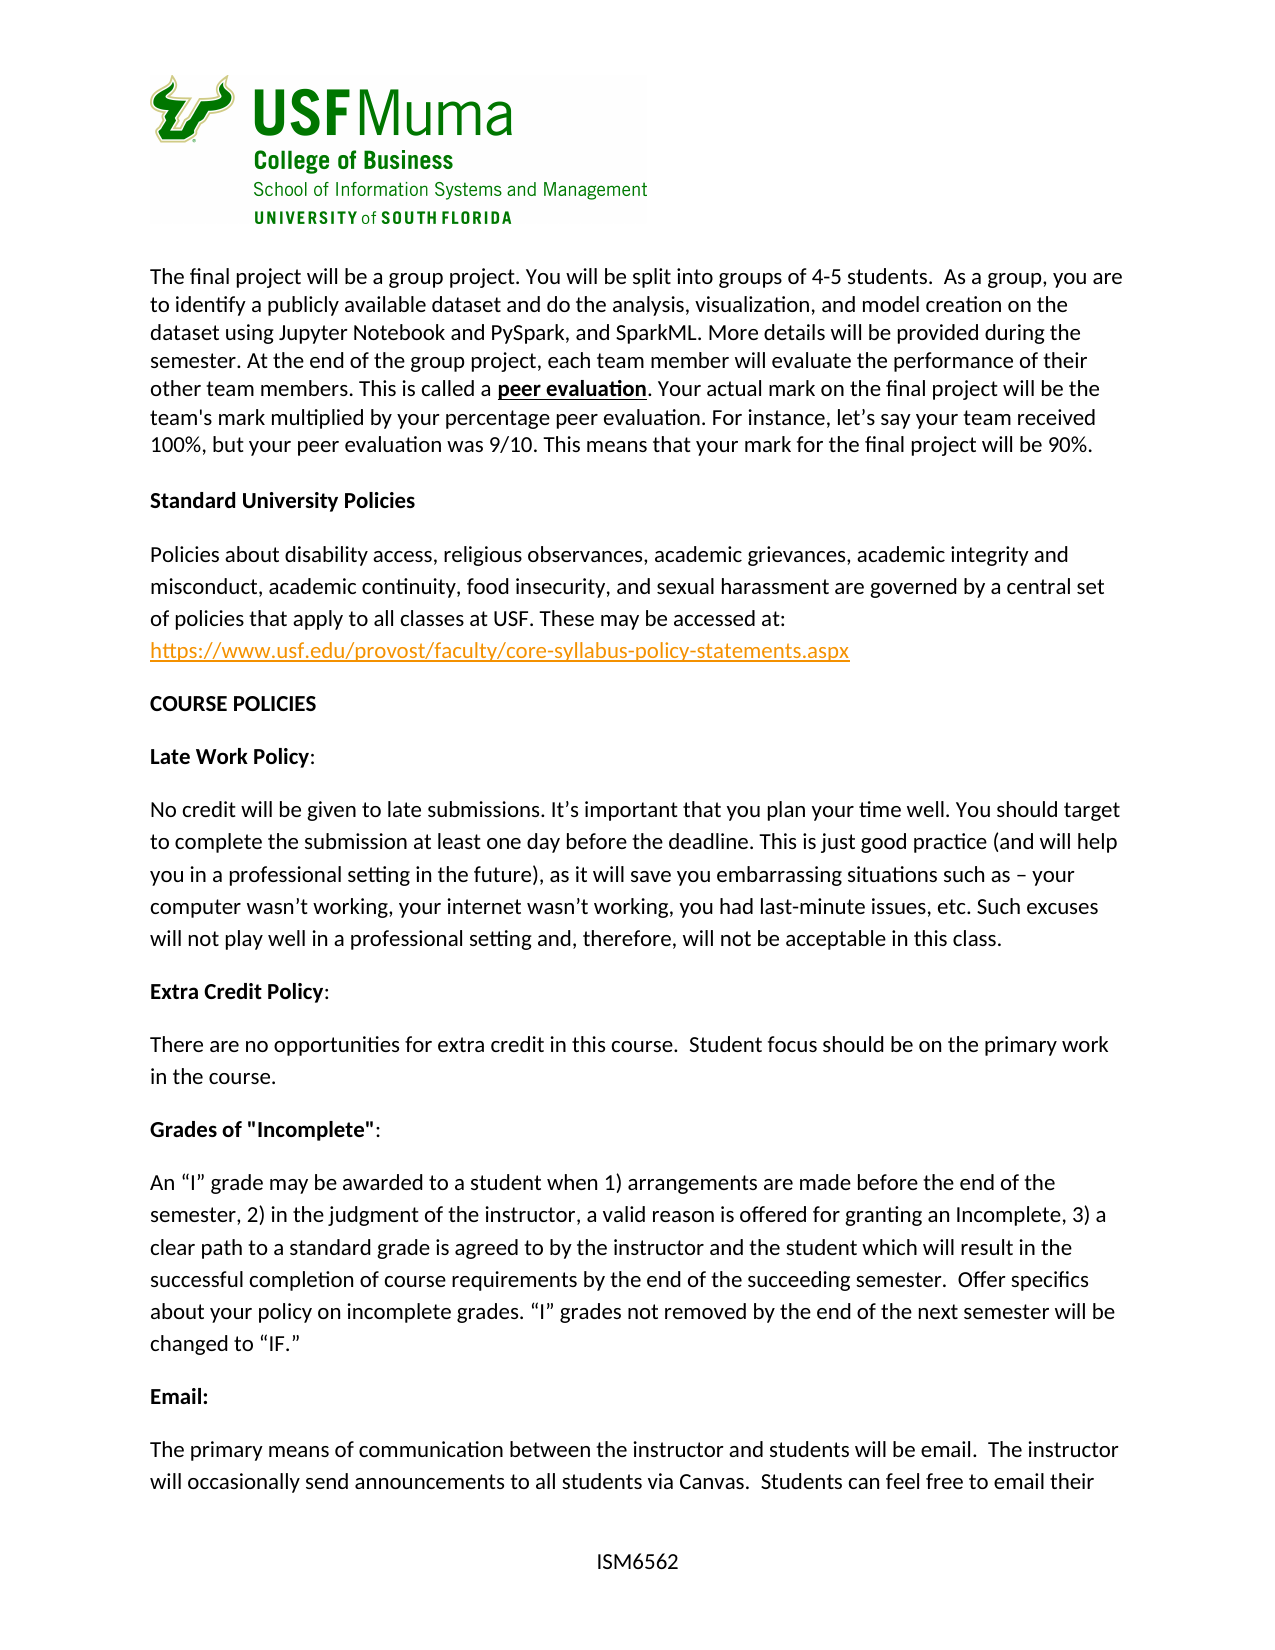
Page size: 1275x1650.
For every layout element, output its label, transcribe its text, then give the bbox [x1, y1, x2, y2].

text There are no opportunities for extra credit in this course. Student focus should be on the primary work in the course. [150, 1030, 1125, 1090]
text Grades of "Incomplete": [150, 1115, 1125, 1143]
text Standard University Policies [150, 487, 1125, 515]
text Extra Credit Policy: [150, 977, 1125, 1005]
text The final project will be a group project. You will be split into groups of 4-5 students. As a group, you are to identify a publicly available dataset and do the analysis, visualization, and model creation on the dataset using Jupyter Notebook and PySpark, and SparkML. More details will be provided during the semester. At the end of the group project, each team member will evaluate the performance of their other team members. This is called a peer evaluation. Your actual mark on the final project will be the team's mark multiplied by your percentage peer evaluation. For instance, let’s say your team received 100%, but your peer evaluation was 9/10. This means that your mark for the final project will be 90%. [150, 262, 1125, 459]
text Email: [150, 1382, 1125, 1410]
text An “I” grade may be awarded to a student when 1) arrangements are made before the end of the semester, 2) in the judgment of the instructor, a valid reason is offered for granting an Incomplete, 3) a clear path to a standard grade is agreed to by the instructor and the student which will result in the successful completion of course requirements by the end of the succeeding semester. Offer specifics about your policy on incomplete grades. “I” grades not removed by the end of the next semester will be changed to “IF.” [150, 1168, 1125, 1357]
picture [150, 75, 647, 224]
text No credit will be given to late submissions. It’s important that you plan your time well. You should target to complete the submission at least one day before the deadline. This is just good practice (and will help you in a professional setting in the future), as it will save you embarrassing situations such as – your computer wasn’t working, your internet wasn’t working, you had last-minute issues, etc. Such excuses will not play well in a professional setting and, therefore, will not be acceptable in this class. [150, 795, 1125, 952]
text Policies about disability access, religious observances, academic grievances, academic integrity and misconduct, academic continuity, food insecurity, and sexual harassment are governed by a central set of policies that apply to all classes at USF. These may be accessed at: https://www.usf.edu/provost/faculty/core-syllabus-policy-statements.aspx [150, 540, 1125, 664]
text Late Work Policy: [150, 742, 1125, 770]
text COURSE POLICIES [150, 689, 1125, 717]
